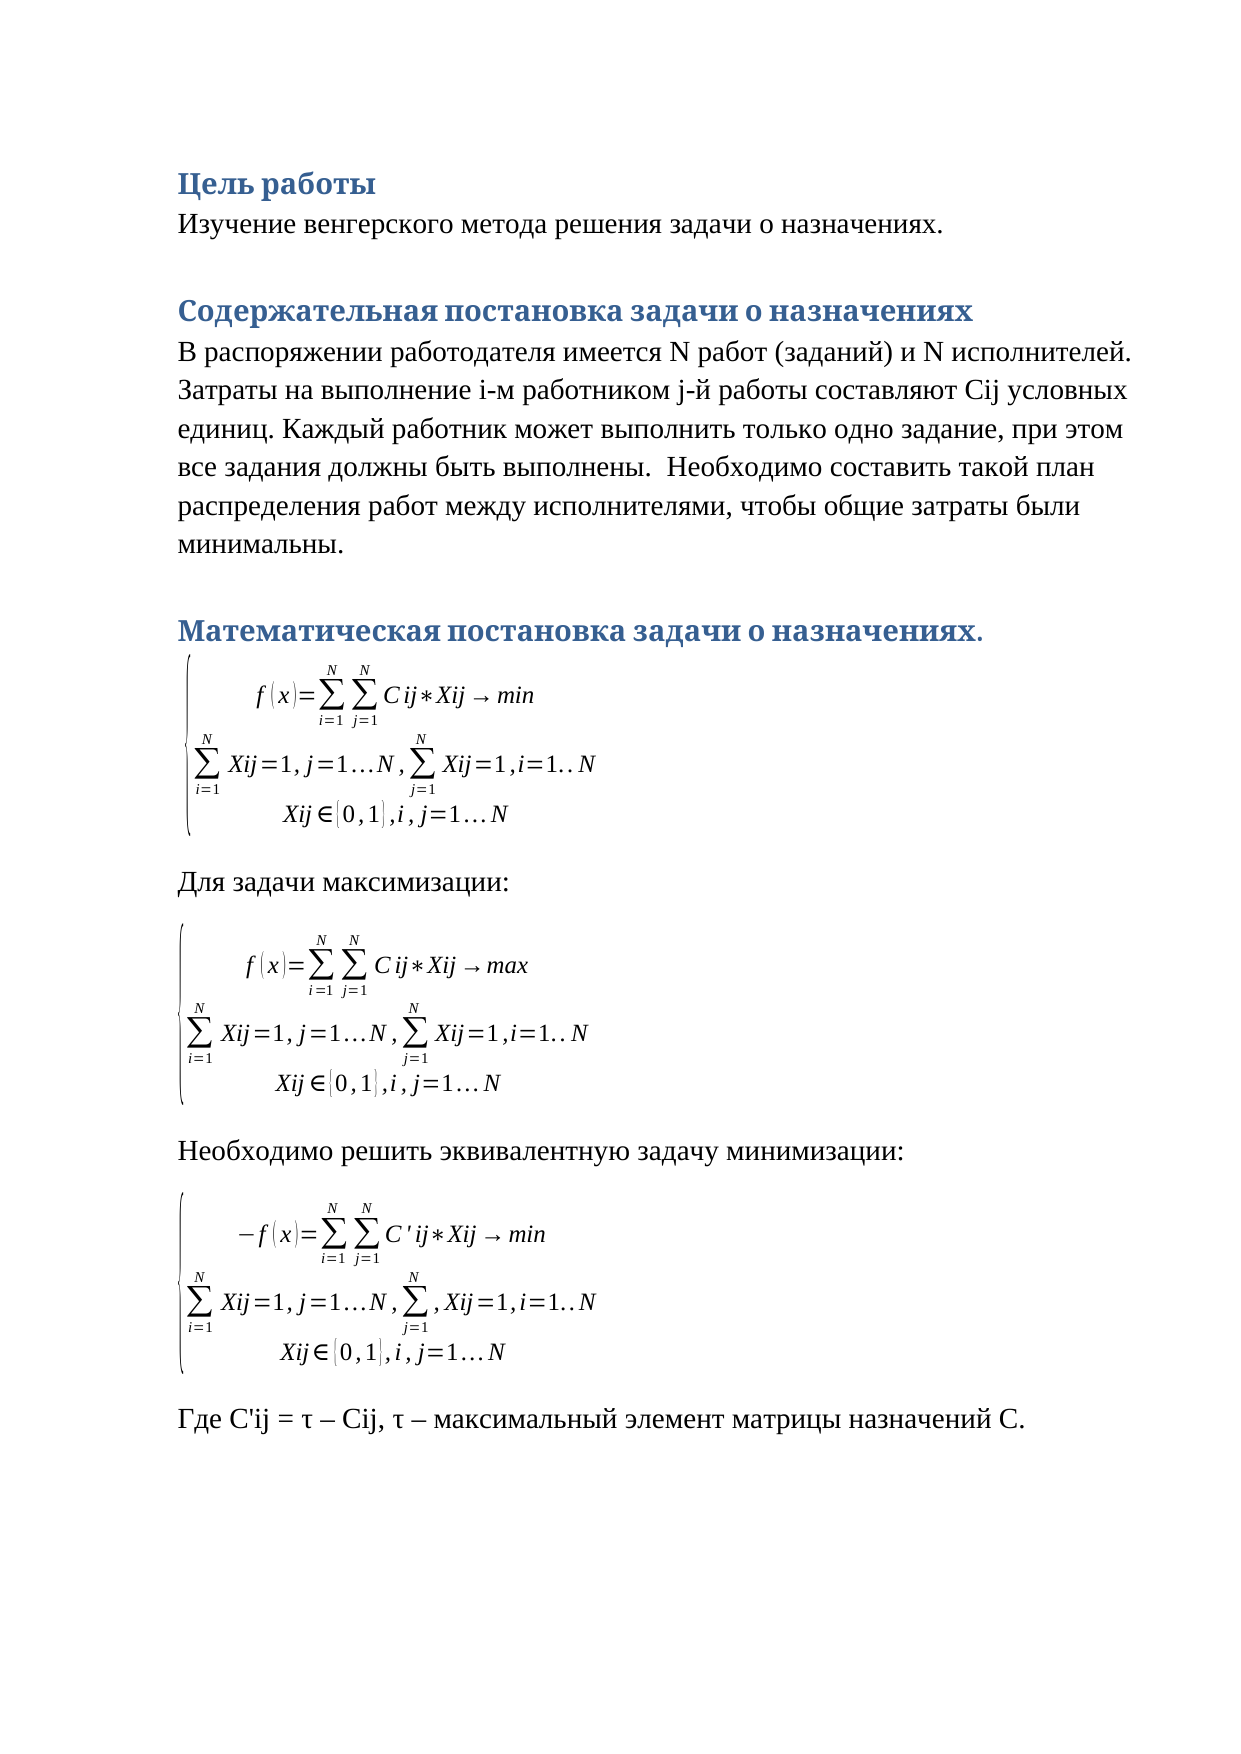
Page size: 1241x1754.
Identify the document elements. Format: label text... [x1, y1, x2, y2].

subtitle Математическая постановка задачи о назначениях. [177, 615, 1152, 648]
subtitle Цель работы [177, 168, 1152, 202]
text Необходимо решить эквивалентную задачу минимизации: [177, 1133, 1152, 1166]
text Изучение венгерского метода решения задачи о назначениях. [177, 207, 1152, 240]
text В распоряжении работодателя имеется N работ (заданий) и N исполнителей. Затраты на выполнение i-м работником j-й работы составляют Сij условных единиц. Каждый работник может выполнить только одно задание, при этом все задания должны быть выполнены. Необходимо составить такой план распределения работ между исполнителями, чтобы общие затраты были минимальны. [177, 334, 1152, 560]
text Для задачи максимизации: [177, 864, 1152, 897]
subtitle Содержательная постановка задачи о назначениях [177, 295, 1152, 329]
text Где С'ij = τ – Сij, τ – максимальный элемент матрицы назначений С. [177, 1402, 1152, 1435]
